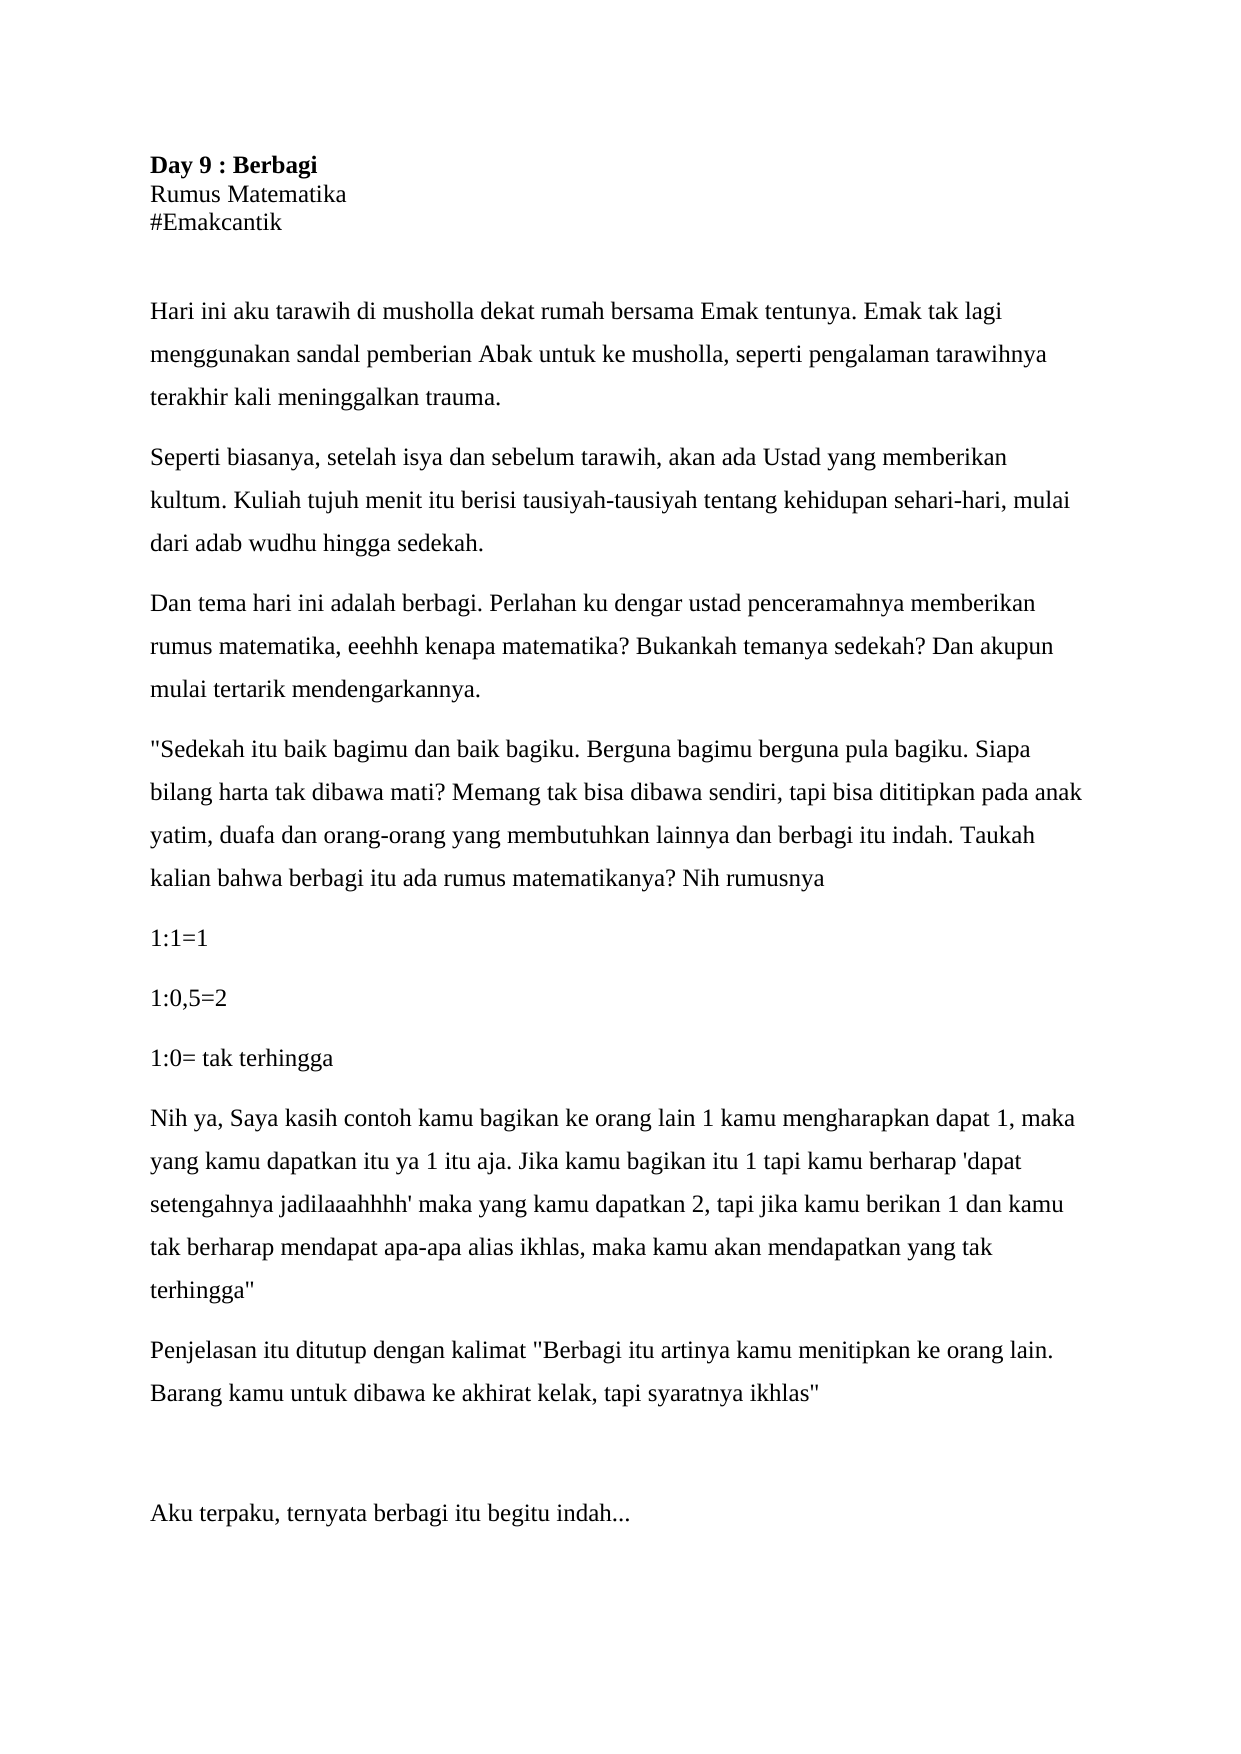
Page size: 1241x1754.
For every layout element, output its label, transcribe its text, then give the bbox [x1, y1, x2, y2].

text 1:0,5=2 [150, 983, 1090, 1012]
text Dan tema hari ini adalah berbagi. Perlahan ku dengar ustad penceramahnya memberikan rumus matematika, eeehhh kenapa matematika? Bukankah temanya sedekah? Dan akupun mulai tertarik mendengarkannya. [150, 588, 1090, 703]
text #Emakcantik [150, 207, 1090, 236]
text Rumus Matematika [150, 179, 1090, 207]
text Penjelasan itu ditutup dengan kalimat "Berbagi itu artinya kamu menitipkan ke orang lain. Barang kamu untuk dibawa ke akhirat kelak, tapi syaratnya ikhlas" [150, 1335, 1090, 1407]
text "Sedekah itu baik bagimu dan baik bagiku. Berguna bagimu berguna pula bagiku. Siapa bilang harta tak dibawa mati? Memang tak bisa dibawa sendiri, tapi bisa dititipkan pada anak yatim, duafa dan orang-orang yang membutuhkan lainnya dan berbagi itu indah. Taukah kalian bahwa berbagi itu ada rumus matematikanya? Nih rumusnya [150, 734, 1090, 892]
text Hari ini aku tarawih di musholla dekat rumah bersama Emak tentunya. Emak tak lagi menggunakan sandal pemberian Abak untuk ke musholla, seperti pengalaman tarawihnya terakhir kali meninggalkan trauma. [150, 296, 1090, 411]
text 1:1=1 [150, 923, 1090, 952]
text Nih ya, Saya kasih contoh kamu bagikan ke orang lain 1 kamu mengharapkan dapat 1, maka yang kamu dapatkan itu ya 1 itu aja. Jika kamu bagikan itu 1 tapi kamu berharap 'dapat setengahnya jadilaaahhhh' maka yang kamu dapatkan 2, tapi jika kamu berikan 1 dan kamu tak berharap mendapat apa-apa alias ikhlas, maka kamu akan mendapatkan yang tak terhingga" [150, 1103, 1090, 1304]
text Seperti biasanya, setelah isya dan sebelum tarawih, akan ada Ustad yang memberikan kultum. Kuliah tujuh menit itu berisi tausiyah-tausiyah tentang kehidupan sehari-hari, mulai dari adab wudhu hingga sedekah. [150, 442, 1090, 557]
text 1:0= tak terhingga [150, 1043, 1090, 1072]
text Day 9 : Berbagi [150, 150, 1090, 179]
text Aku terpaku, ternyata berbagi itu begitu indah... [150, 1498, 1090, 1526]
